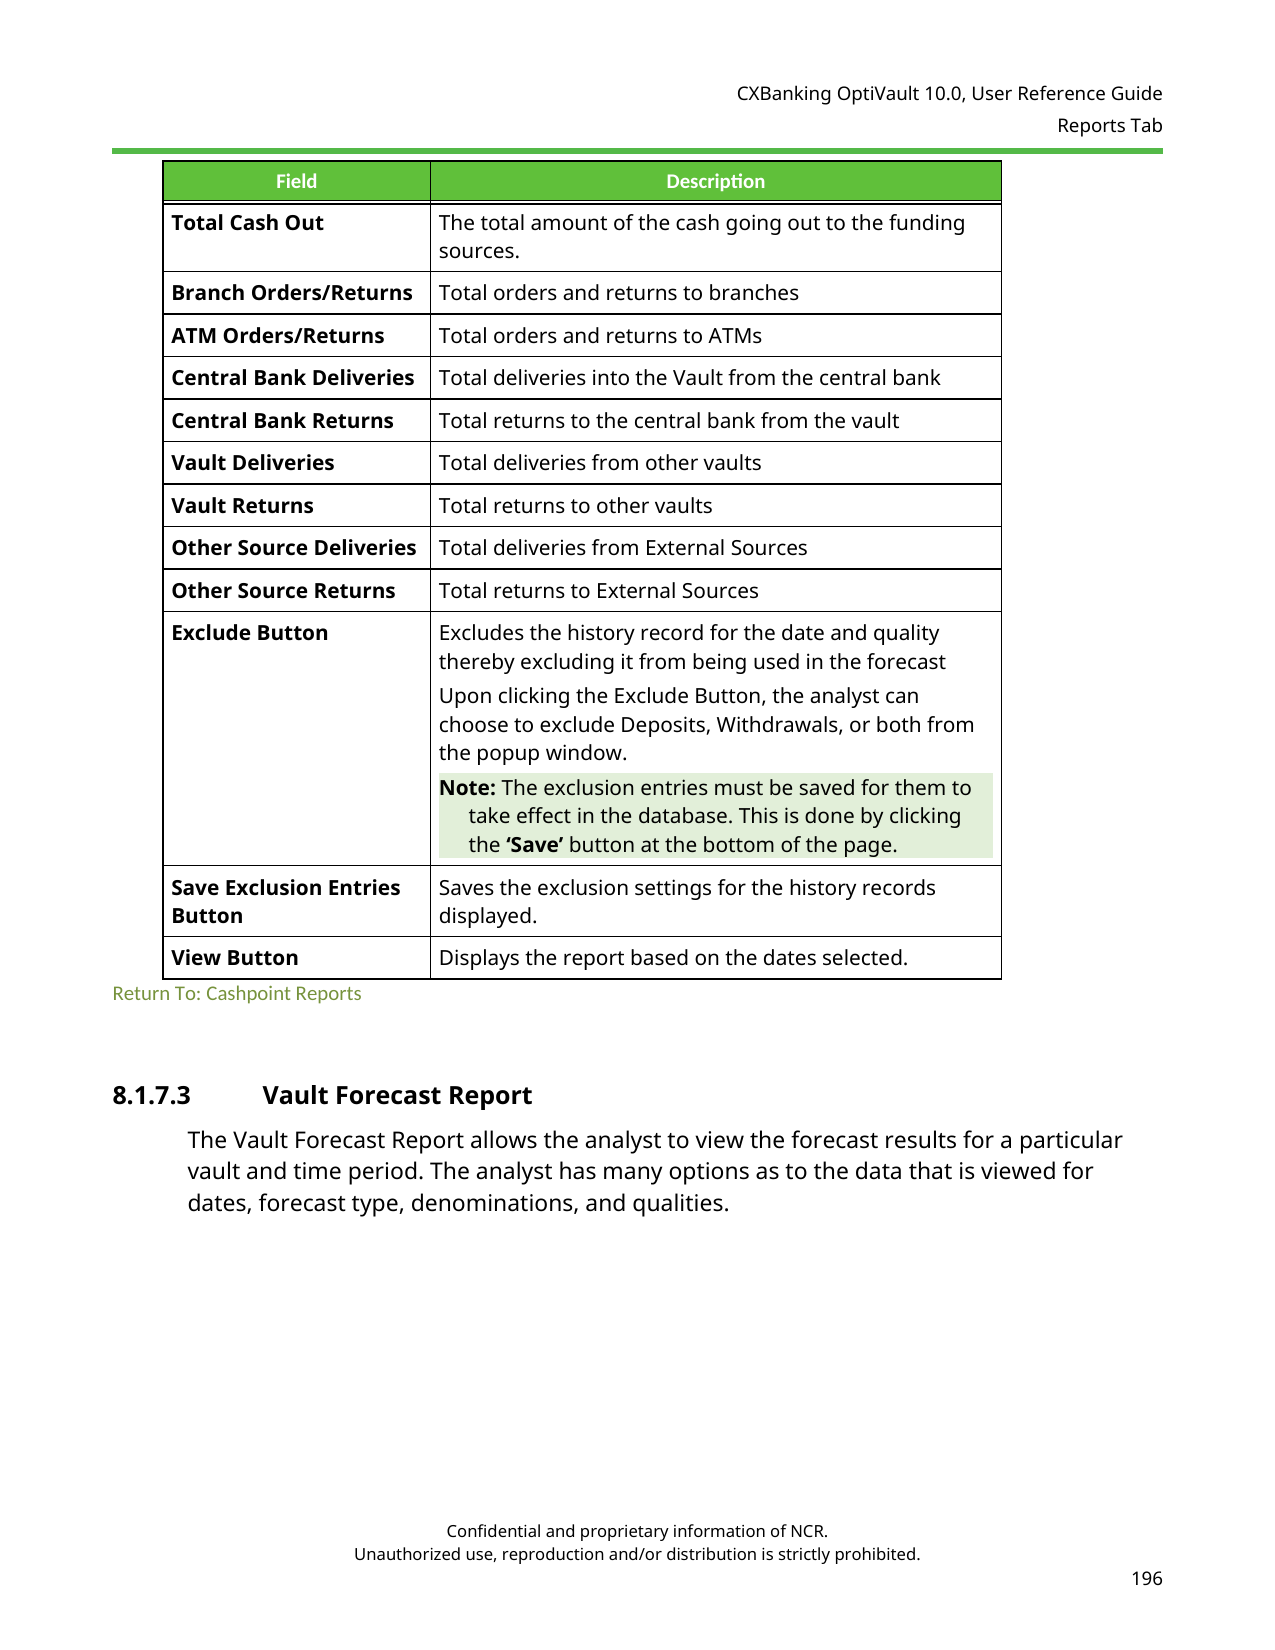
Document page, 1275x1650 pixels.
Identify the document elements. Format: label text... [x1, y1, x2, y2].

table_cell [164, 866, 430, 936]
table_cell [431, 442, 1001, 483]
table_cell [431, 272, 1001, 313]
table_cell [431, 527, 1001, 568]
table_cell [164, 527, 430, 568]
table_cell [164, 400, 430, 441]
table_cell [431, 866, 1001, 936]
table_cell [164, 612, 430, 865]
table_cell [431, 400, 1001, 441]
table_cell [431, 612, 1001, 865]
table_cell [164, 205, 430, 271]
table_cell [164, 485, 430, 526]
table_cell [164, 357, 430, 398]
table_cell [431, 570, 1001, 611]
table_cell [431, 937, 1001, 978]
text Return To: Cashpoint Reports [112, 980, 1163, 1005]
text The Vault Forecast Report allows the analyst to view the forecast results for a particular vault and time period. The analyst has many options as to the data that is viewed for dates, forecast type, denominations, and qualities. [187, 1124, 1163, 1218]
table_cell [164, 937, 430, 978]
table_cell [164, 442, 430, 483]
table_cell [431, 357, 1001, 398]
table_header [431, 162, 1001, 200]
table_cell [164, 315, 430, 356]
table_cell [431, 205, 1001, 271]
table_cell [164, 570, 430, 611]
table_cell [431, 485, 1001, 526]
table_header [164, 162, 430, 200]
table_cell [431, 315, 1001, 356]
subtitle Vault Forecast Report [112, 1077, 1163, 1112]
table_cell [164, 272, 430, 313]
